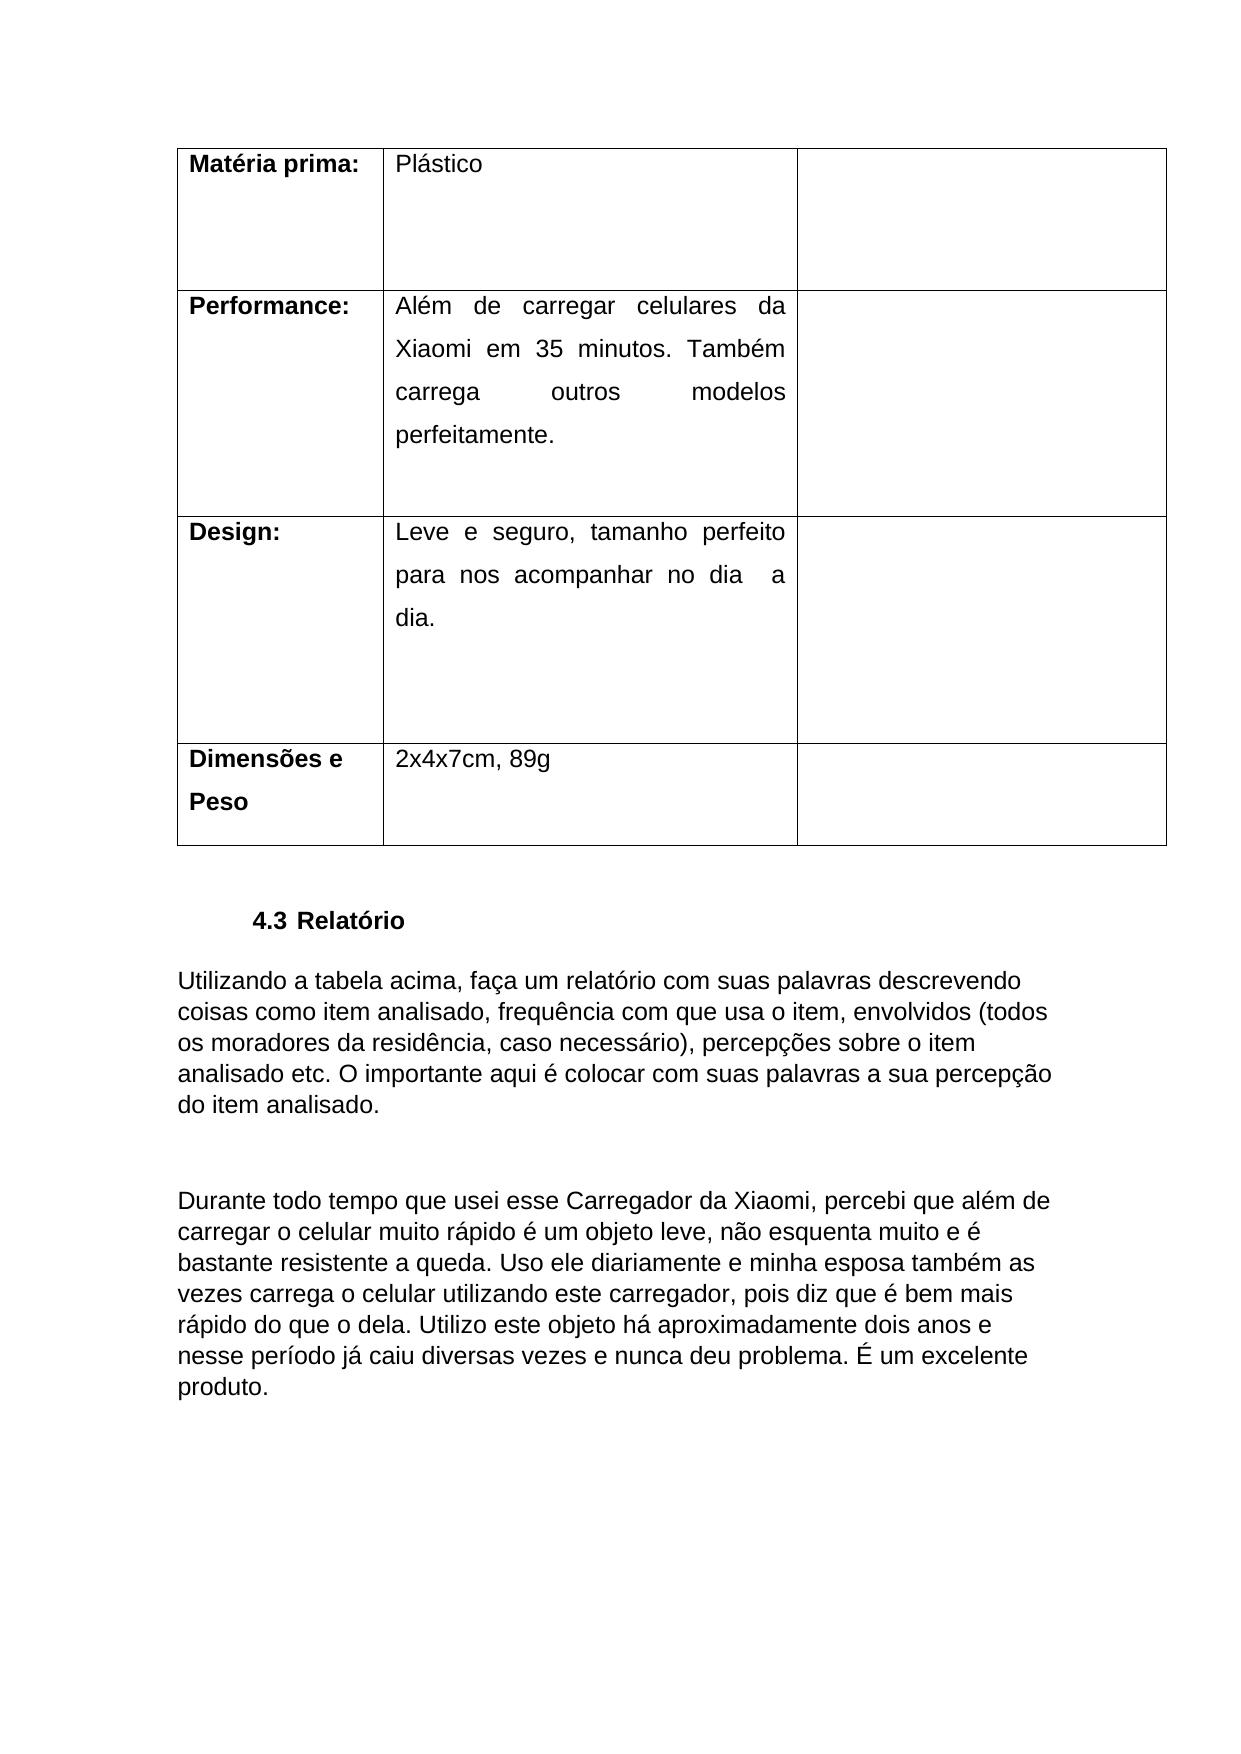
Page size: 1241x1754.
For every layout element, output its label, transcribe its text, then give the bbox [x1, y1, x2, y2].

table_cell Design: [178, 517, 383, 743]
table_cell Dimensões e Peso [178, 744, 383, 845]
table_cell [798, 149, 1166, 290]
table_cell Plástico [384, 149, 797, 290]
table_cell 2x4x7cm, 89g [384, 744, 797, 845]
table_cell Leve e seguro, tamanho perfeito para nos acompanhar no dia a dia. [384, 517, 797, 743]
table_cell Além de carregar celulares da Xiaomi em 35 minutos. Também carrega outros modelos perfeitamente. [384, 291, 797, 516]
text Durante todo tempo que usei esse Carregador da Xiaomi, percebi que além de carregar o celular muito rápido é um objeto leve, não esquenta muito e é bastante resistente a queda. Uso ele diariamente e minha esposa também as vezes carrega o celular utilizando este carregador, pois diz que é bem mais rápido do que o dela. Utilizo este objeto há aproximadamente dois anos e nesse período já caiu diversas vezes e nunca deu problema. É um excelente produto. [177, 1186, 1063, 1401]
table_cell [798, 291, 1166, 516]
subtitle Relatório [252, 906, 1063, 935]
table_cell Matéria prima: [178, 149, 383, 290]
table_cell Performance: [178, 291, 383, 516]
table_cell [798, 744, 1166, 845]
table_cell [798, 517, 1166, 743]
text Utilizando a tabela acima, faça um relatório com suas palavras descrevendo coisas como item analisado, frequência com que usa o item, envolvidos (todos os moradores da residência, caso necessário), percepções sobre o item analisado etc. O importante aqui é colocar com suas palavras a sua percepção do item analisado. [177, 966, 1063, 1119]
